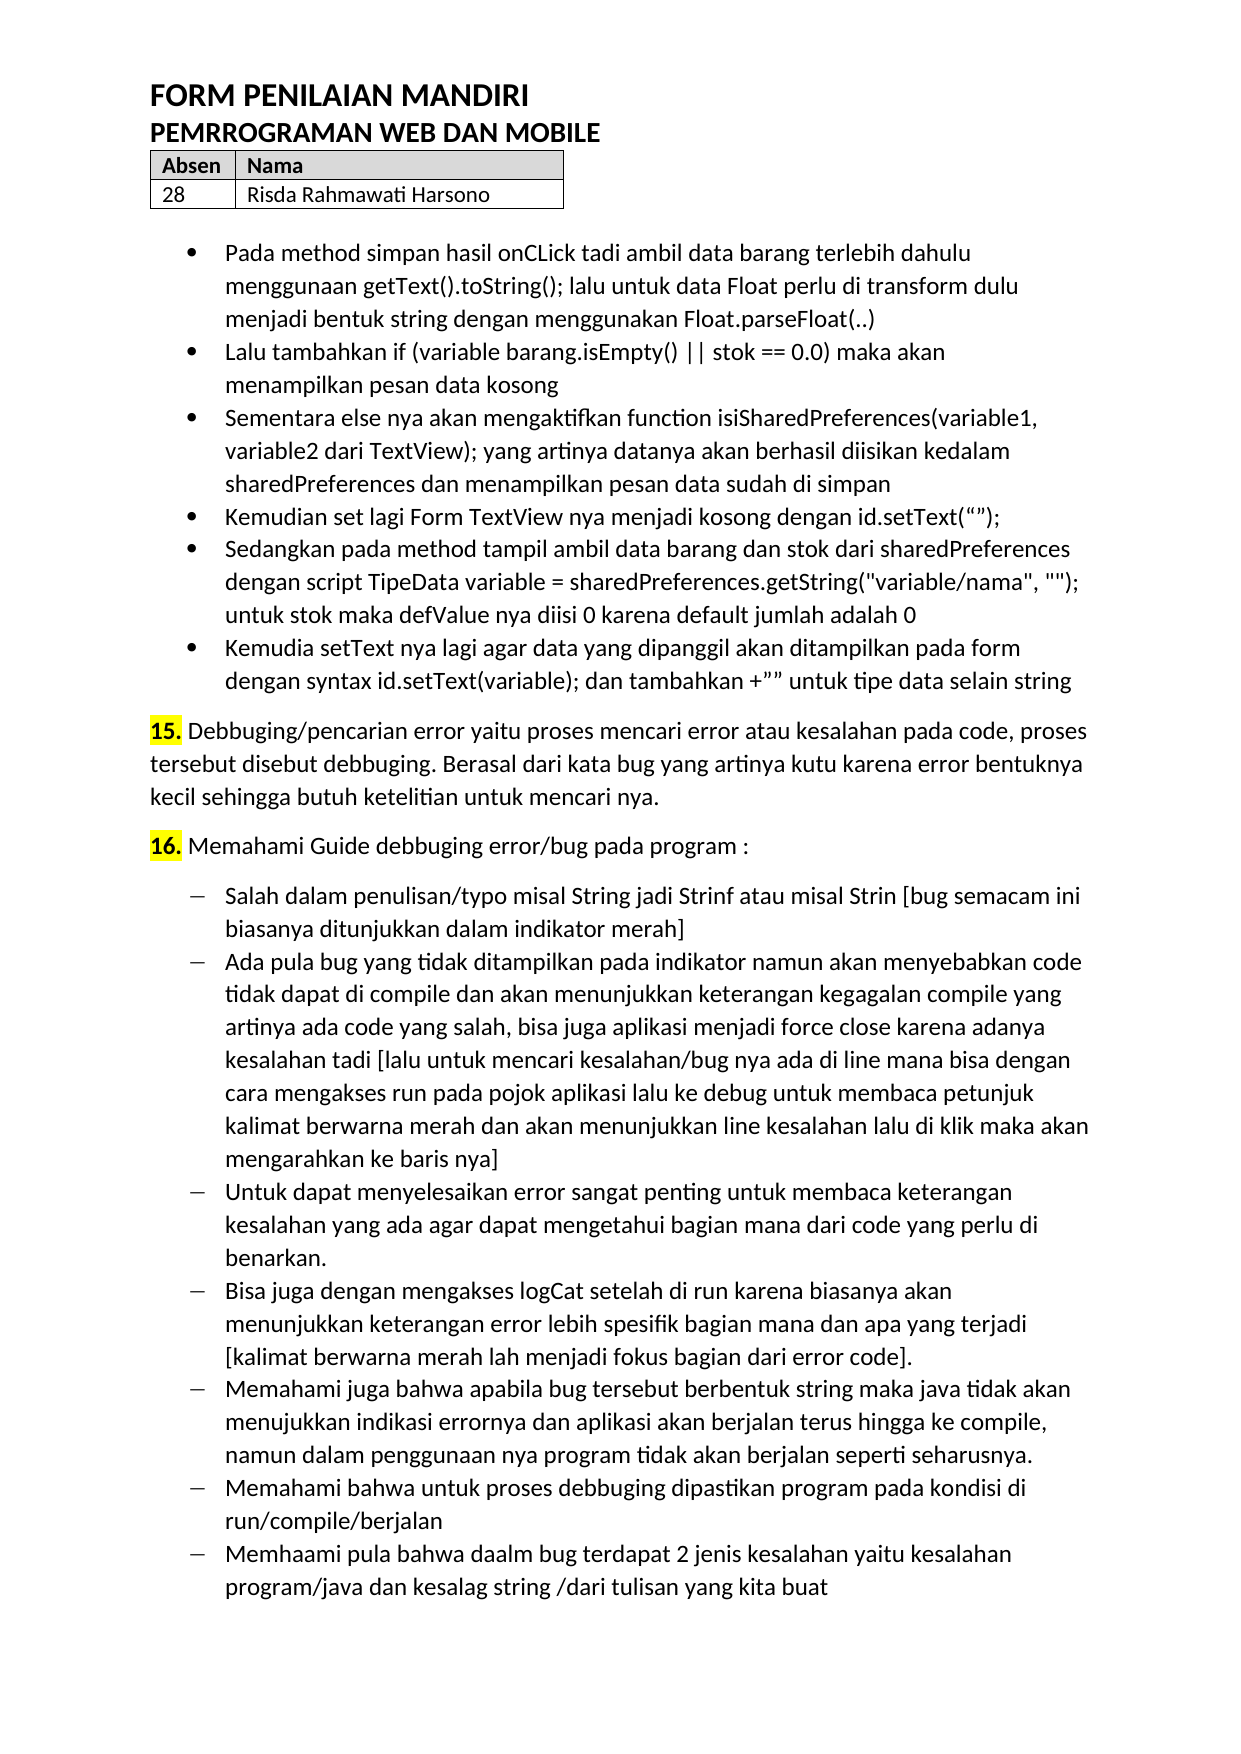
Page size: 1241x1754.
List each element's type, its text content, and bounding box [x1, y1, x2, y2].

text 16. Memahami Guide debbuging error/bug pada program : [182, 830, 1090, 861]
list Memhaami pula bahwa daalm bug terdapat 2 jenis kesalahan yaitu kesalahan program/java dan kesalag string /dari tulisan yang kita buat [187, 1538, 1090, 1602]
list Memahami bahwa untuk proses debbuging dipastikan program pada kondisi di run/compile/berjalan [187, 1472, 1090, 1536]
list Lalu tambahkan if (variable barang.isEmpty() || stok == 0.0) maka akan menampilkan pesan data kosong [187, 336, 1090, 399]
list Sementara else nya akan mengaktifkan function isiSharedPreferences(variable1, variable2 dari TextView); yang artinya datanya akan berhasil diisikan kedalam sharedPreferences dan menampilkan pesan data sudah di simpan [187, 402, 1090, 498]
list Kemudian set lagi Form TextView nya menjadi kosong dengan id.setText(“”); [187, 501, 1090, 531]
list Salah dalam penulisan/typo misal String jadi Strinf atau misal Strin [bug semacam ini biasanya ditunjukkan dalam indikator merah] [187, 880, 1090, 943]
list Memahami juga bahwa apabila bug tersebut berbentuk string maka java tidak akan menujukkan indikasi errornya dan aplikasi akan berjalan terus hingga ke compile, namun dalam penggunaan nya program tidak akan berjalan seperti seharusnya. [187, 1373, 1090, 1470]
text 15. Debbuging/pencarian error yaitu proses mencari error atau kesalahan pada code, proses tersebut disebut debbuging. Berasal dari kata bug yang artinya kutu karena error bentuknya kecil sehingga butuh ketelitian untuk mencari nya. [150, 715, 1090, 811]
list Pada method simpan hasil onCLick tadi ambil data barang terlebih dahulu menggunaan getText().toString(); lalu untuk data Float perlu di transform dulu menjadi bentuk string dengan menggunakan Float.parseFloat(..) [187, 237, 1090, 334]
list Untuk dapat menyelesaikan error sangat penting untuk membaca keterangan kesalahan yang ada agar dapat mengetahui bagian mana dari code yang perlu di benarkan. [187, 1176, 1090, 1272]
list Bisa juga dengan mengakses logCat setelah di run karena biasanya akan menunjukkan keterangan error lebih spesifik bagian mana dan apa yang terjadi [kalimat berwarna merah lah menjadi fokus bagian dari error code]. [187, 1275, 1090, 1371]
list Sedangkan pada method tampil ambil data barang dan stok dari sharedPreferences dengan script TipeData variable = sharedPreferences.getString("variable/nama", ""); untuk stok maka defValue nya diisi 0 karena default jumlah adalah 0 [187, 533, 1090, 630]
list Kemudia setText nya lagi agar data yang dipanggil akan ditampilkan pada form dengan syntax id.setText(variable); dan tambahkan +”” untuk tipe data selain string [187, 632, 1090, 696]
list Ada pula bug yang tidak ditampilkan pada indikator namun akan menyebabkan code tidak dapat di compile dan akan menunjukkan keterangan kegagalan compile yang artinya ada code yang salah, bisa juga aplikasi menjadi force close karena adanya kesalahan tadi [lalu untuk mencari kesalahan/bug nya ada di line mana bisa dengan cara mengakses run pada pojok aplikasi lalu ke debug untuk membaca petunjuk kalimat berwarna merah dan akan menunjukkan line kesalahan lalu di klik maka akan mengarahkan ke baris nya] [187, 946, 1090, 1174]
